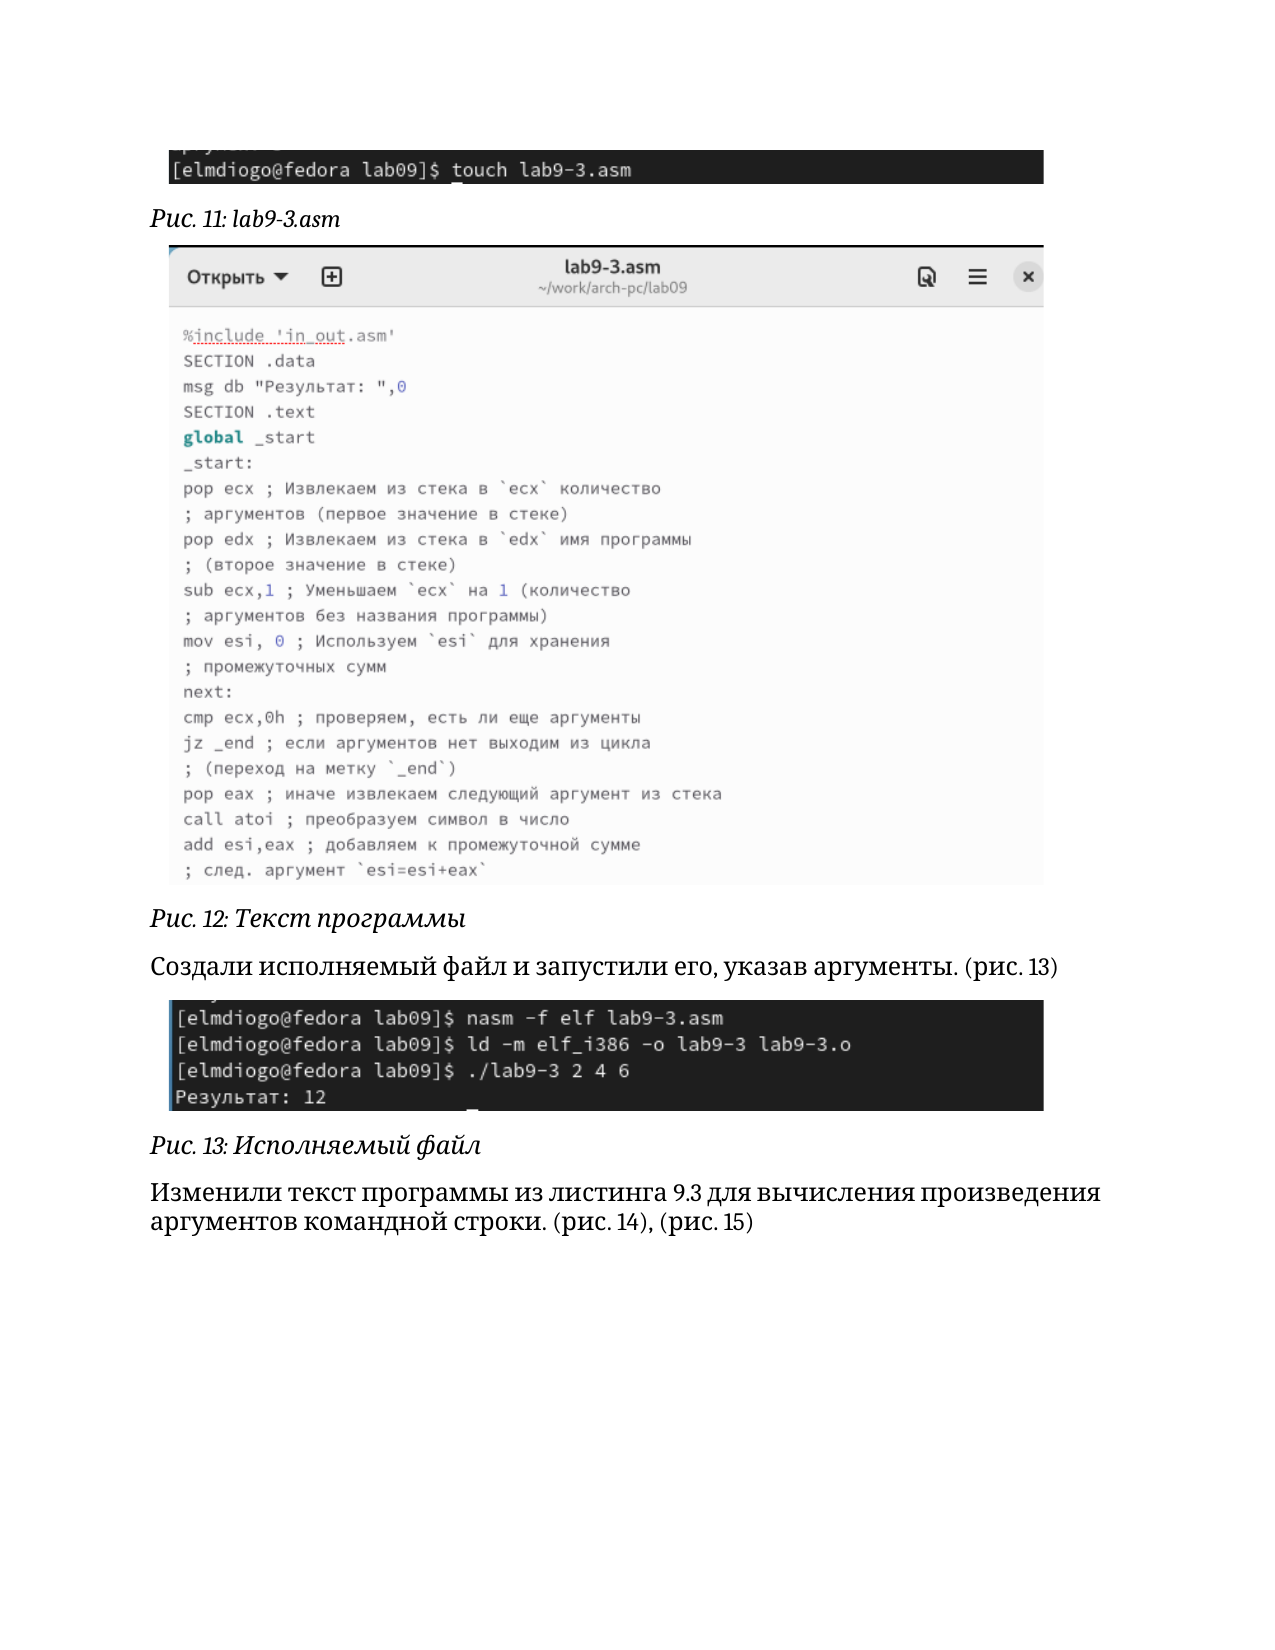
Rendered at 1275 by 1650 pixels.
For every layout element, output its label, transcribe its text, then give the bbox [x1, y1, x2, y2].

picture [168, 1000, 1044, 1111]
text Создали исполняемый файл и запустили его, указав аргументы. (рис. 13) [150, 953, 1125, 982]
picture [168, 245, 1044, 885]
text Рис. 13: Исполняемый файл [150, 1132, 1125, 1161]
text Изменили текст программы из листинга 9.3 для вычисления произведения аргументов командной строки. (рис. 14), (рис. 15) [150, 1179, 1125, 1237]
text Рис. 11: lab9-3.asm [150, 204, 1125, 233]
picture [168, 150, 1044, 184]
text Рис. 12: Текст программы [150, 905, 1125, 934]
